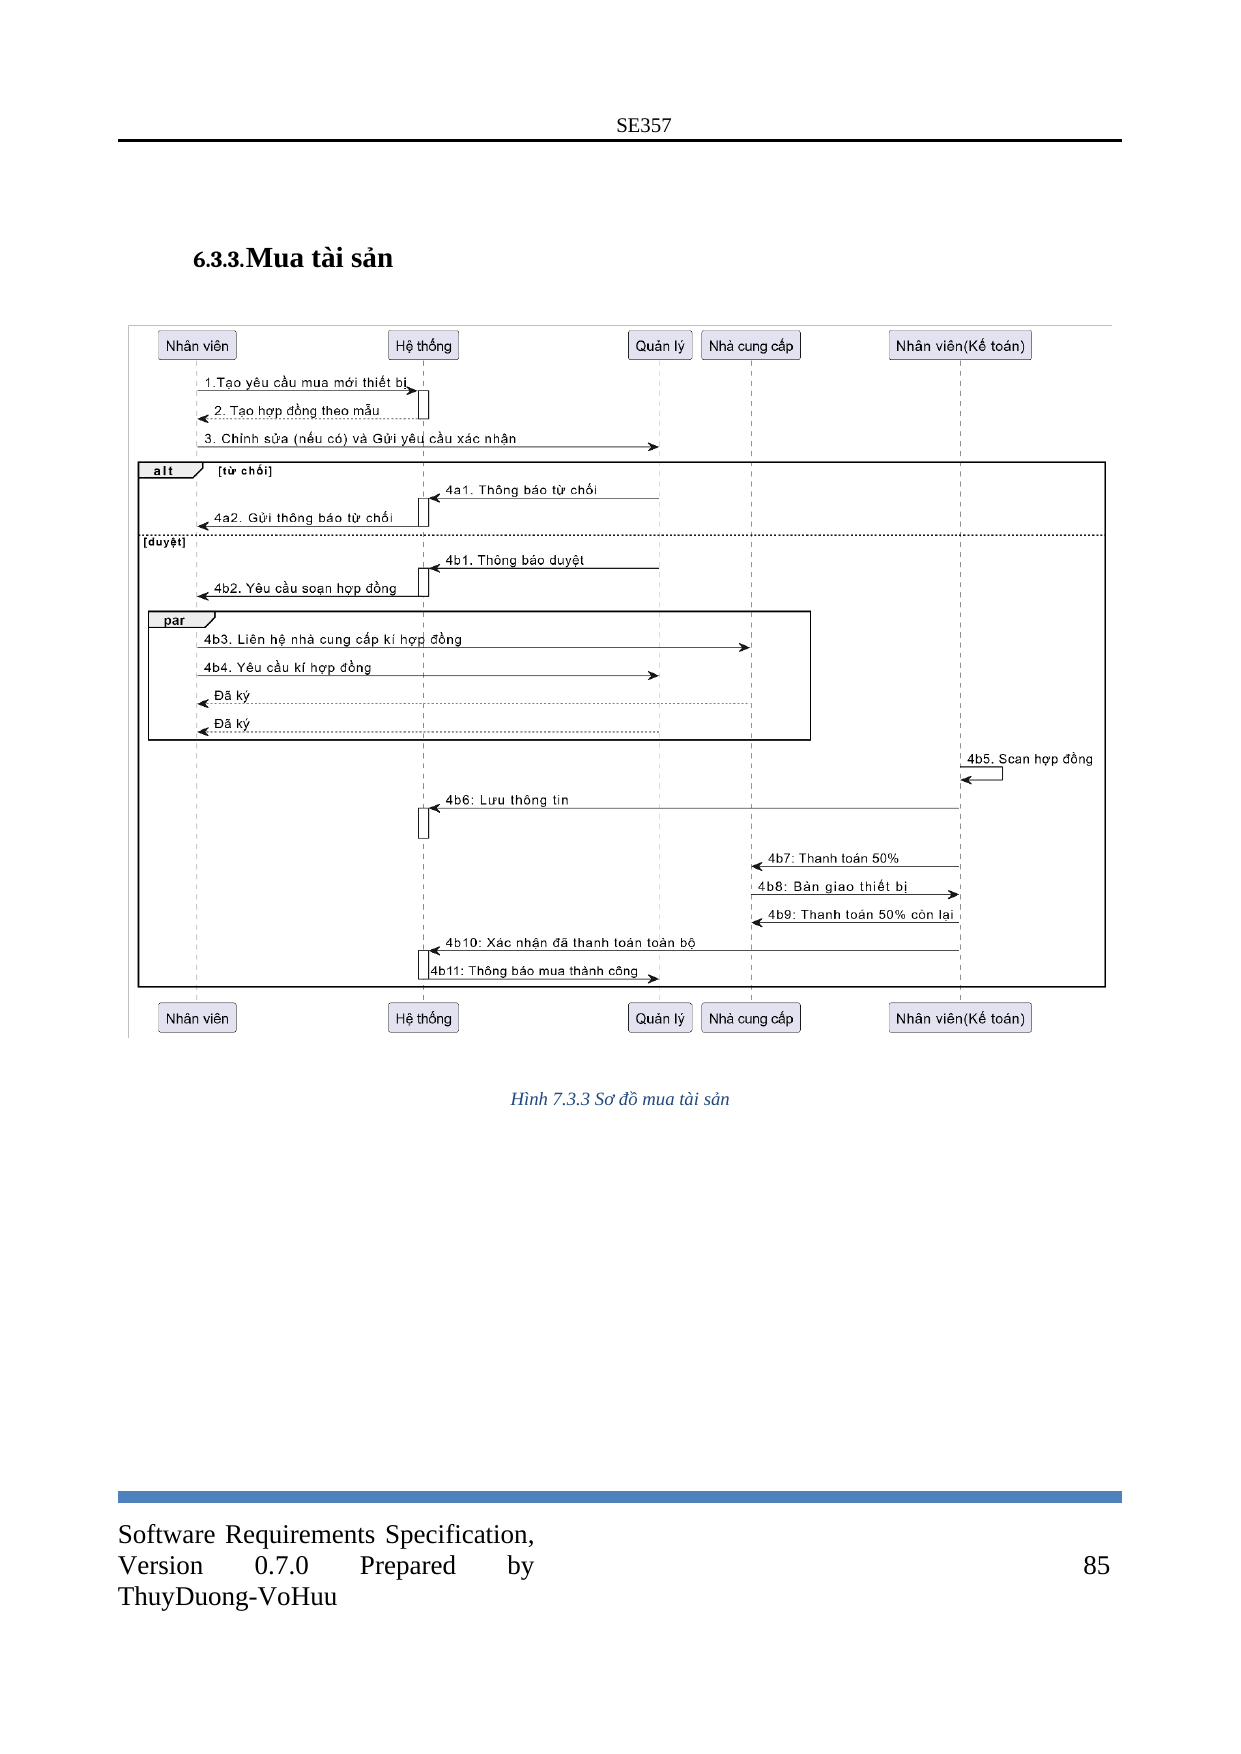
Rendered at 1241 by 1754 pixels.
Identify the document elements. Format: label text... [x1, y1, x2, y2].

picture [118, 315, 1122, 1048]
subtitle Mua tài sản [193, 240, 1122, 274]
text Hình 7.3.3 Sơ đồ mua tài sản [118, 1088, 1122, 1110]
